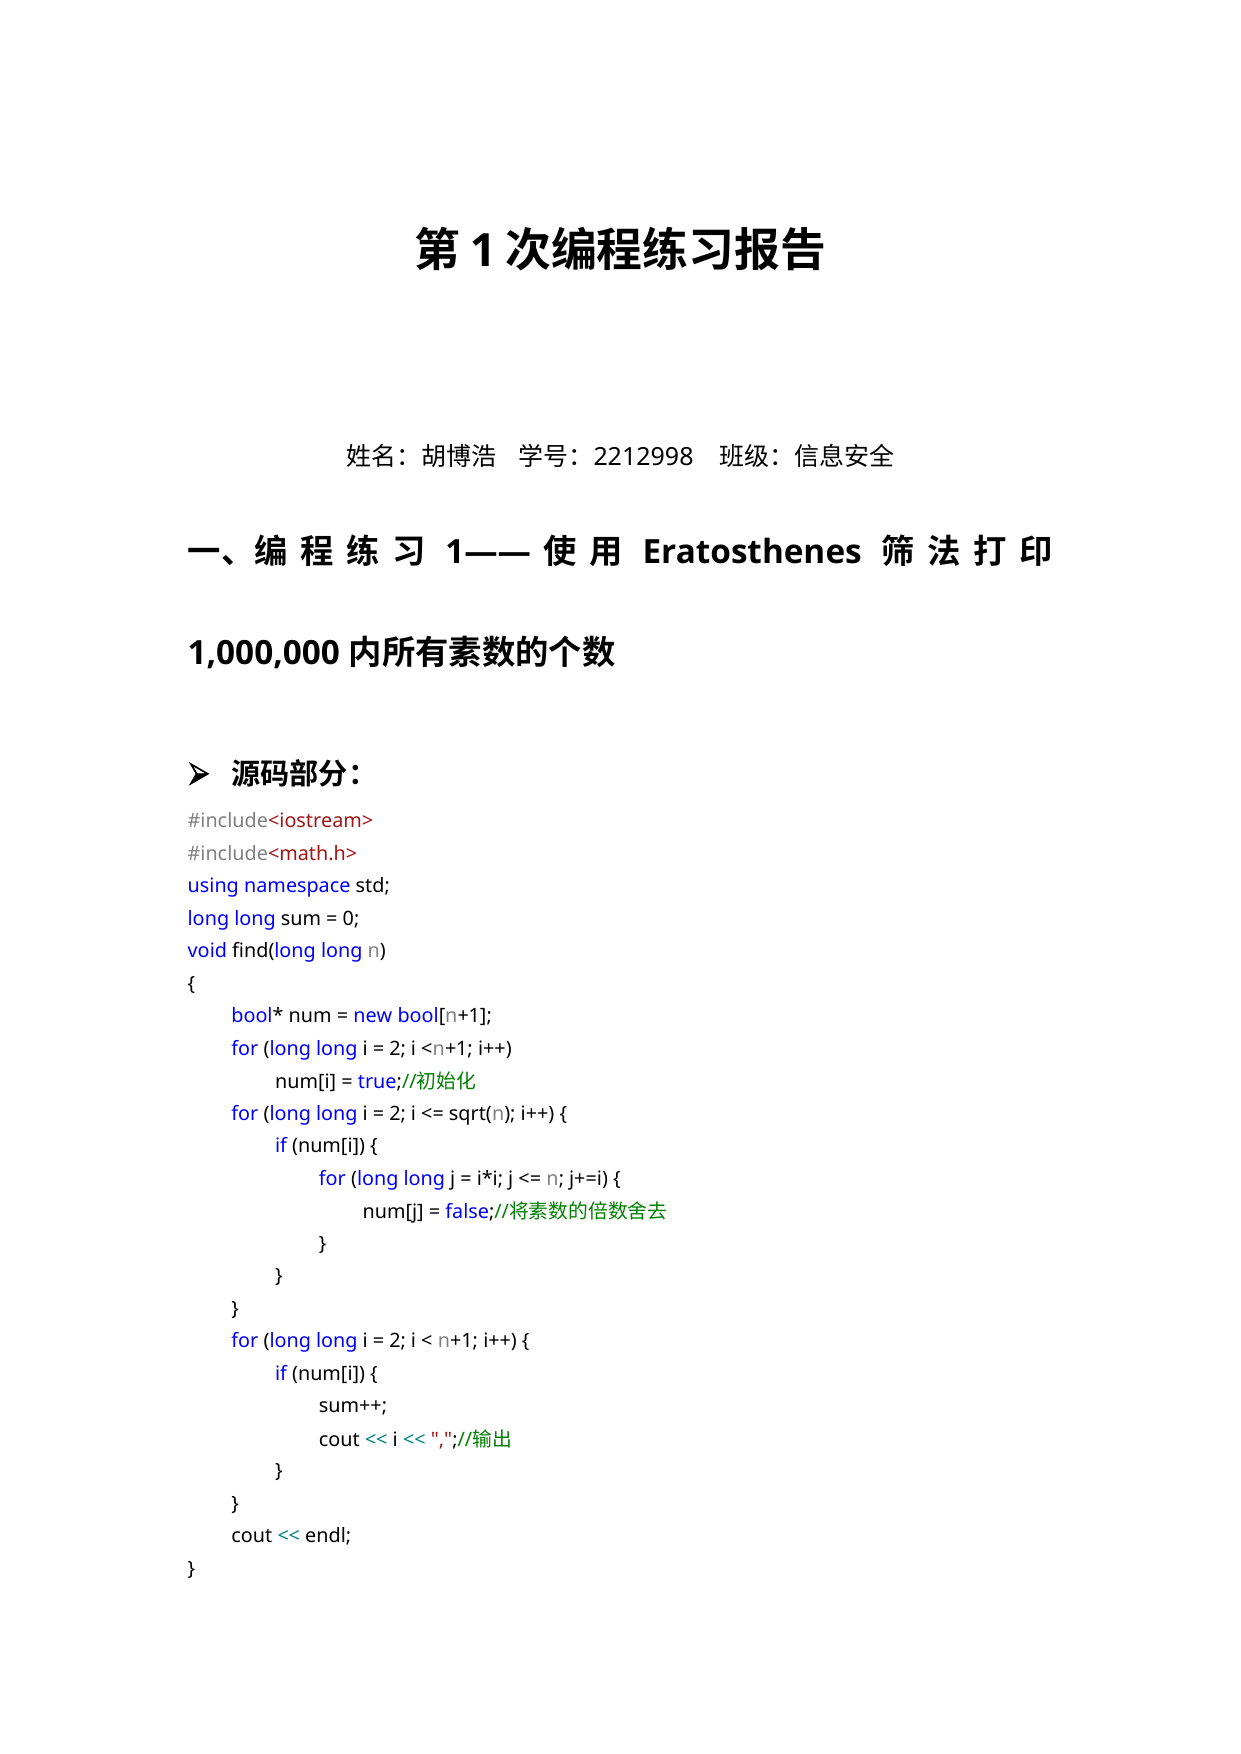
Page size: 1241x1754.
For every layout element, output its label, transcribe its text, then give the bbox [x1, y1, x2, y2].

text } [187, 1259, 1053, 1292]
text for (long long i = 2; i < n+1; i++) { [187, 1324, 1053, 1357]
text if (num[i]) { [187, 1129, 1053, 1162]
text void find(long long n) [187, 934, 1053, 967]
text } [187, 1552, 1053, 1584]
text #include<math.h> [187, 837, 1053, 869]
text num[i] = true;//初始化 [187, 1064, 1053, 1097]
text bool* num = new bool[n+1]; [187, 999, 1053, 1032]
text } [187, 1454, 1053, 1487]
text for (long long j = i*i; j <= n; j+=i) { [187, 1162, 1053, 1194]
text if (num[i]) { [187, 1357, 1053, 1389]
text } [187, 1292, 1053, 1324]
text num[j] = false;//将素数的倍数舍去 [187, 1194, 1053, 1227]
text 姓名：胡博浩 学号：2212998 班级：信息安全 [187, 422, 1053, 487]
text using namespace std; [187, 869, 1053, 902]
text sum++; [187, 1389, 1053, 1422]
subtitle 第1次编程练习报告 [187, 197, 1053, 295]
text long long sum = 0; [187, 902, 1053, 934]
text for (long long i = 2; i <n+1; i++) [187, 1032, 1053, 1064]
text } [187, 1227, 1053, 1259]
text for (long long i = 2; i <= sqrt(n); i++) { [187, 1097, 1053, 1129]
text #include<iostream> [187, 804, 1053, 837]
subtitle 编程练习1——使用Eratosthenes筛法打印1,000,000 内所有素数的个数 [187, 517, 1053, 682]
text cout << endl; [187, 1519, 1053, 1552]
text cout << i << ",";//输出 [187, 1422, 1053, 1454]
text { [187, 967, 1053, 999]
text } [187, 1487, 1053, 1519]
list 源码部分： [187, 739, 1053, 804]
